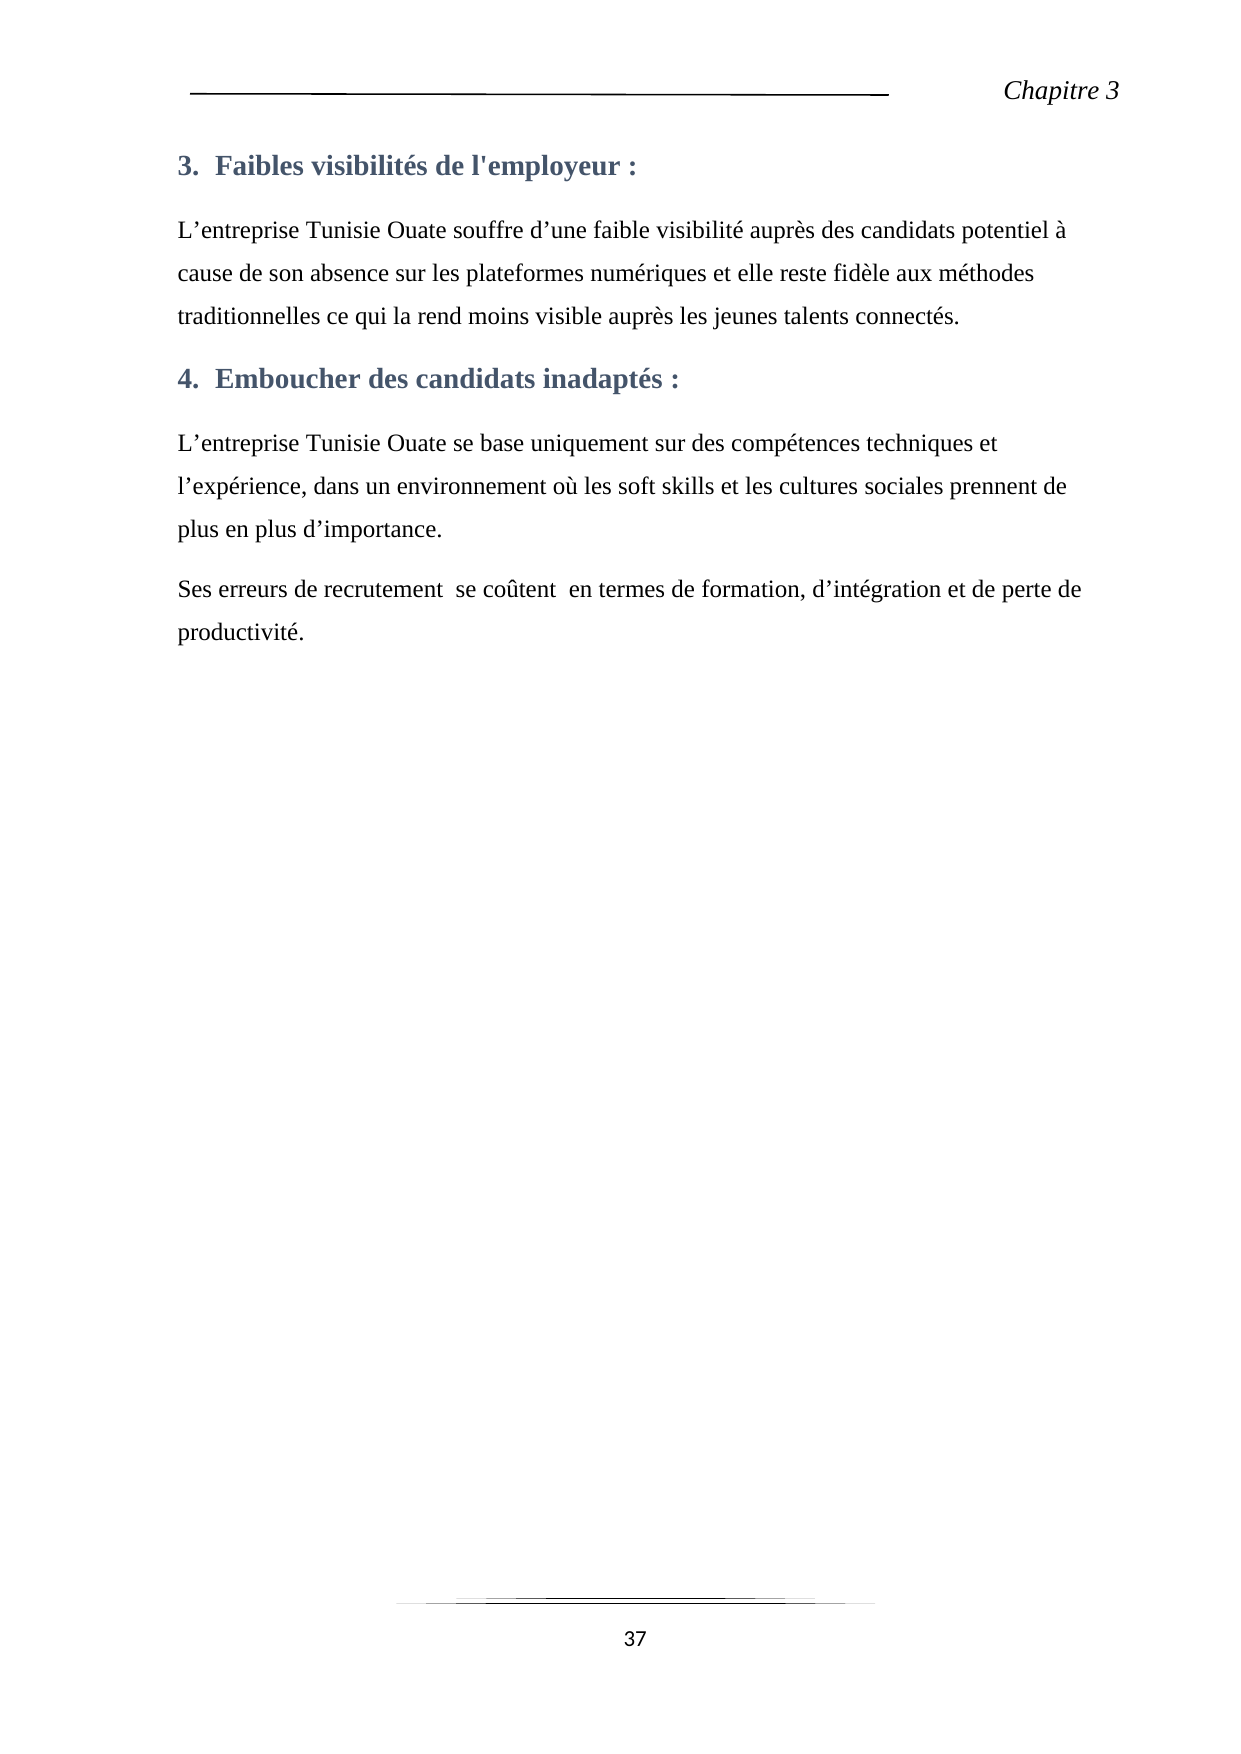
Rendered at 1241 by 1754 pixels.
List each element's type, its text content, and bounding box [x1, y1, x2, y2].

text L’entreprise Tunisie Ouate se base uniquement sur des compétences techniques et l’expérience, dans un environnement où les soft skills et les cultures sociales prennent de plus en plus d’importance. [177, 428, 1092, 543]
subtitle Emboucher des candidats inadaptés : [177, 361, 1092, 394]
text Ses erreurs de recrutement se coûtent en termes de formation, d’intégration et de perte de productivité. [177, 574, 1092, 646]
subtitle Faibles visibilités de l'employeur : [177, 148, 1092, 181]
text L’entreprise Tunisie Ouate souffre d’une faible visibilité auprès des candidats potentiel à cause de son absence sur les plateformes numériques et elle reste fidèle aux méthodes traditionnelles ce qui la rend moins visible auprès les jeunes talents connectés. [177, 215, 1092, 330]
